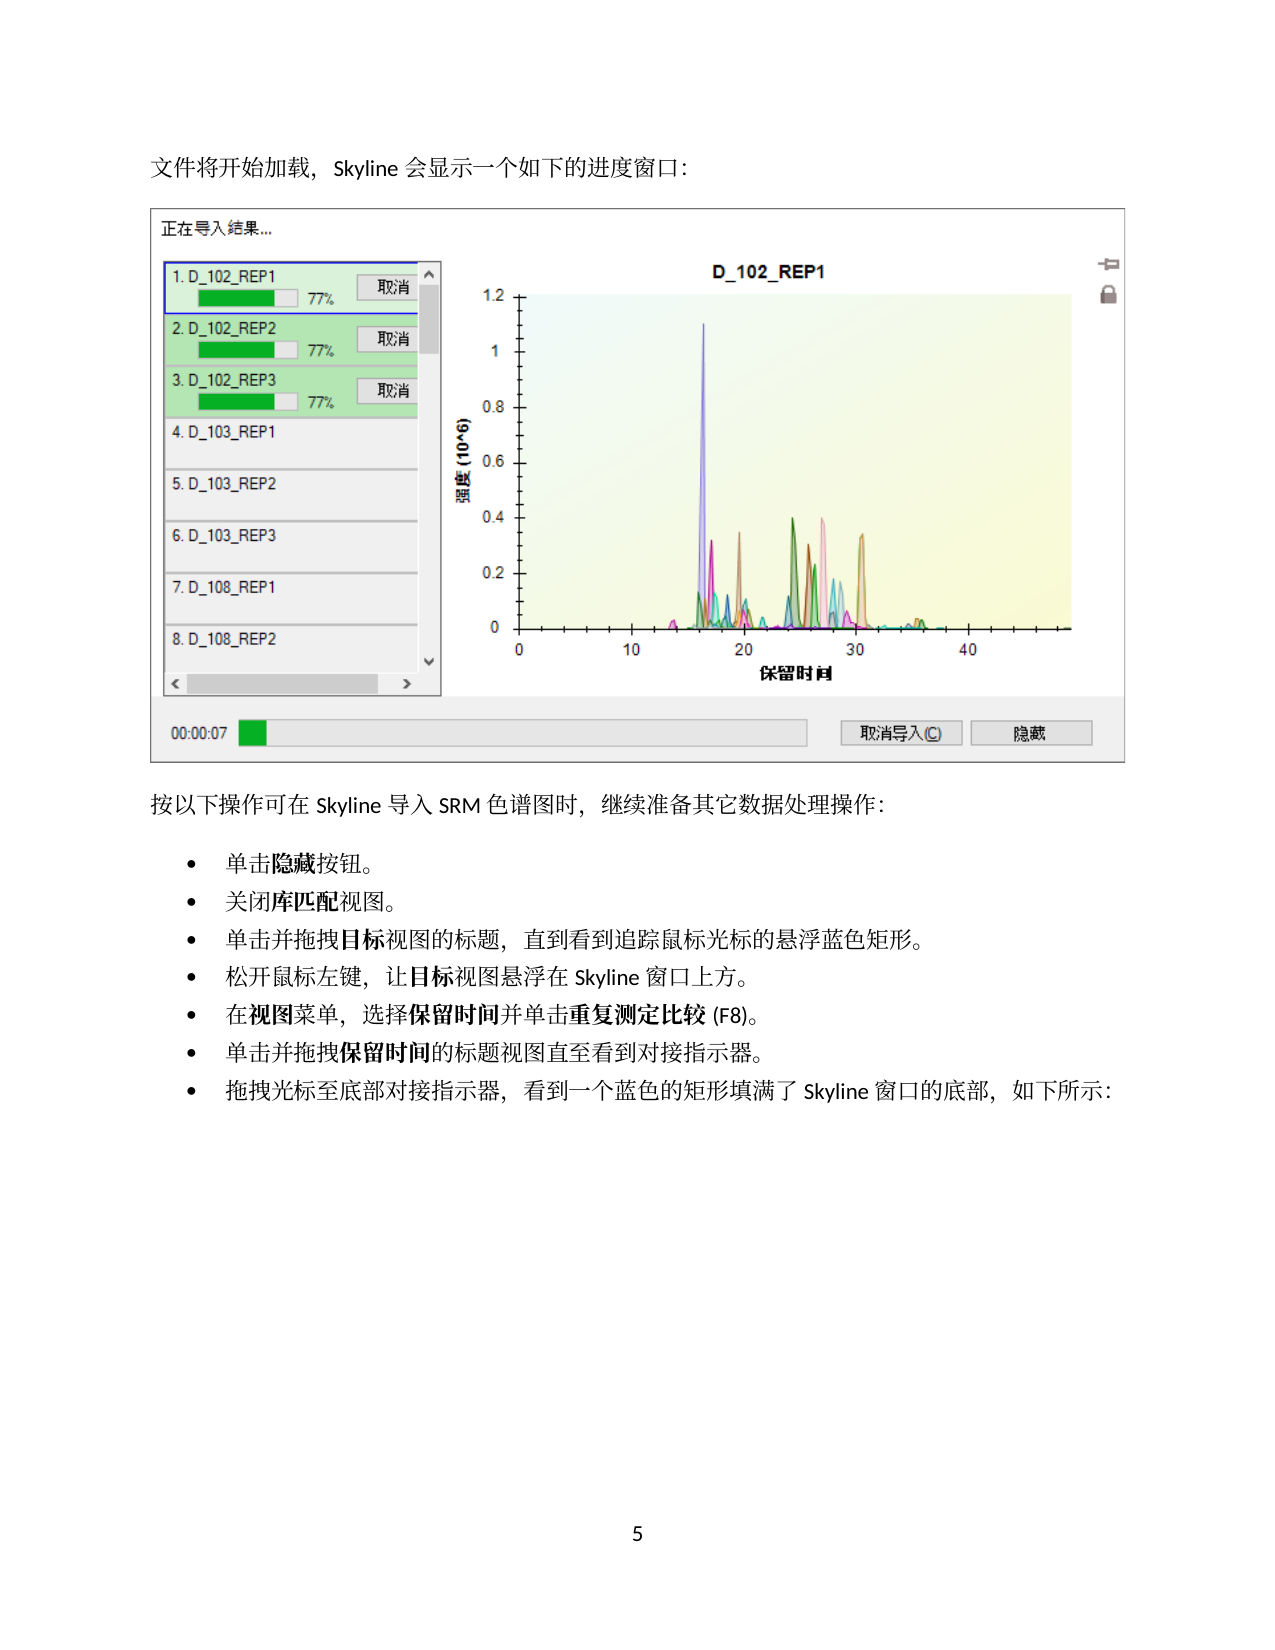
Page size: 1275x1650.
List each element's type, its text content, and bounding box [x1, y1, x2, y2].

list 拖拽光标至底部对接指示器，看到一个蓝色的矩形填满了 Skyline 窗口的底部，如下所示： [187, 1073, 1125, 1106]
text 按以下操作可在 Skyline 导入 SRM 色谱图时，继续准备其它数据处理操作： [150, 787, 1125, 820]
list 松开鼠标左键，让目标视图悬浮在 Skyline 窗口上方。 [187, 959, 1125, 992]
list 关闭库匹配视图。 [187, 884, 1125, 917]
list 单击并拖拽保留时间的标题视图直至看到对接指示器。 [187, 1035, 1125, 1068]
text 文件将开始加载，Skyline 会显示一个如下的进度窗口： [150, 150, 1125, 183]
picture [150, 208, 1125, 763]
list 单击隐藏按钮。 [187, 846, 1125, 879]
list 单击并拖拽目标视图的标题，直到看到追踪鼠标光标的悬浮蓝色矩形。 [187, 922, 1125, 954]
list 在视图菜单，选择保留时间并单击重复测定比较 (F8)。 [187, 997, 1125, 1030]
